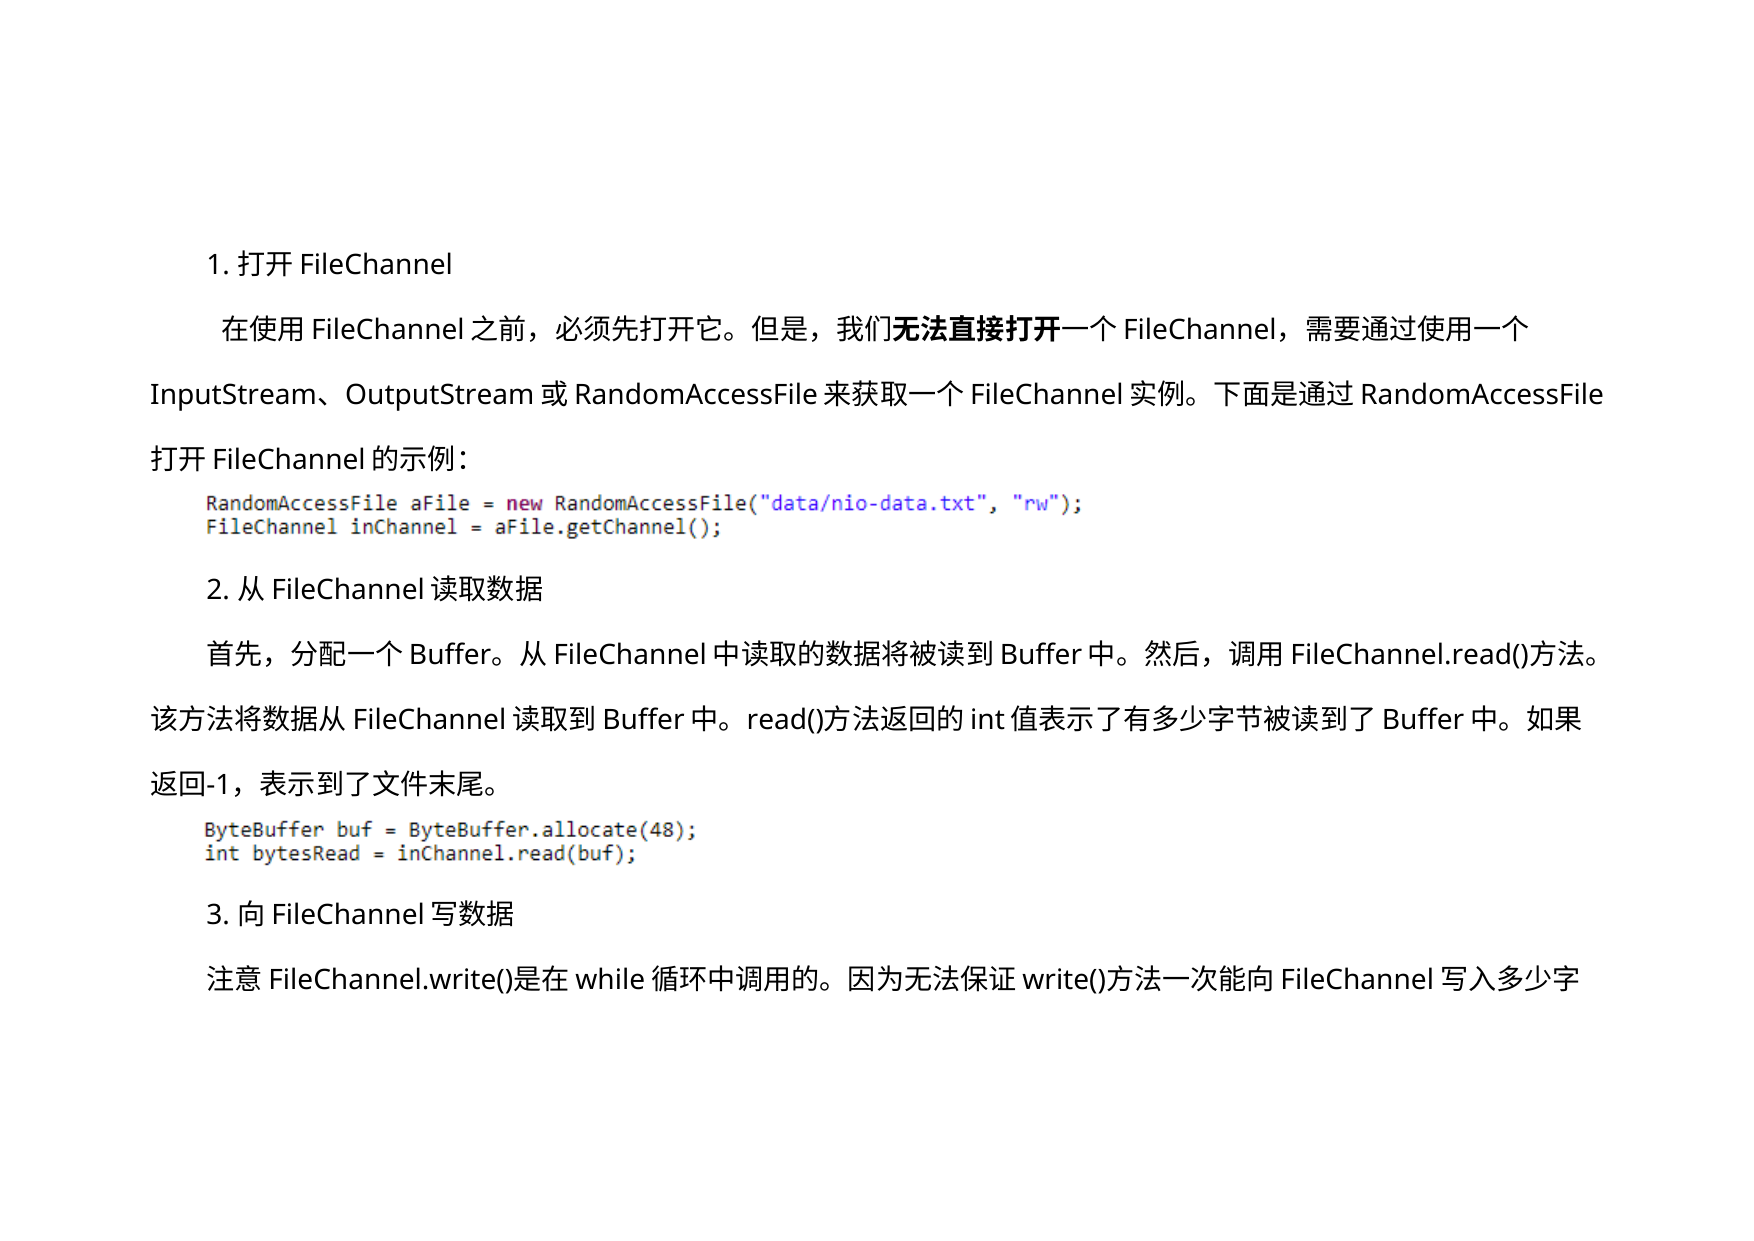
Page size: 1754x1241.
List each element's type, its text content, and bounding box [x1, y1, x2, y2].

text 1. 打开FileChannel [150, 230, 1604, 295]
text 在使用FileChannel之前，必须先打开它。但是，我们无法直接打开一个FileChannel，需要通过使用一个InputStream、OutputStream或RandomAccessFile来获取一个FileChannel实例。下面是通过RandomAccessFile打开FileChannel的示例： [150, 295, 1604, 490]
picture [200, 490, 1102, 542]
text 2. 从FileChannel读取数据 [150, 555, 1604, 620]
text 3. 向FileChannel写数据 [150, 880, 1604, 945]
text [150, 945, 1604, 1010]
text 首先，分配一个Buffer。从FileChannel中读取的数据将被读到Buffer中。然后，调用FileChannel.read()方法。该方法将数据从FileChannel读取到Buffer中。read()方法返回的int值表示了有多少字节被读到了Buffer中。如果返回-1，表示到了文件末尾。 [150, 620, 1604, 815]
picture [200, 815, 725, 870]
